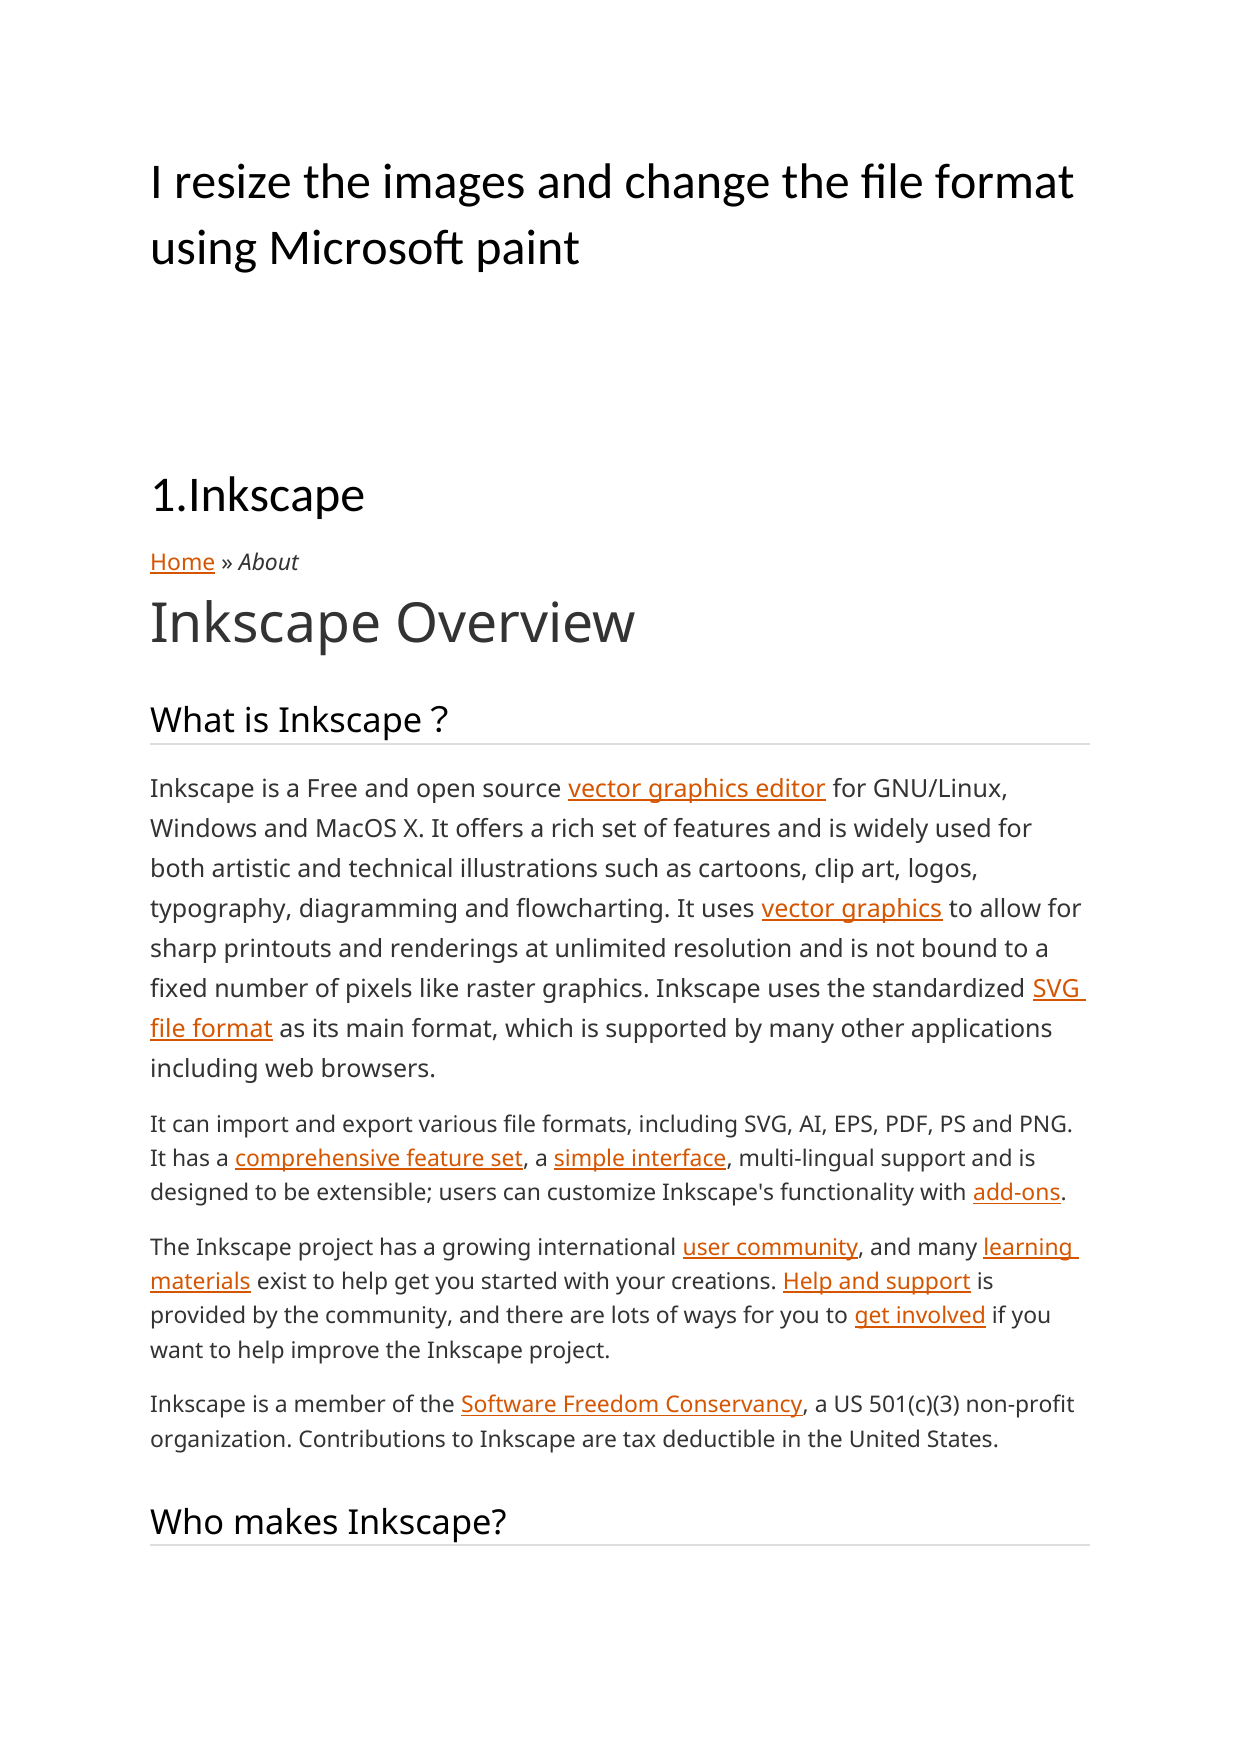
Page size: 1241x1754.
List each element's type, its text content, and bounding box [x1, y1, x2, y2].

text I resize the images and change the file format using Microsoft paint [150, 150, 1090, 277]
text The Inkscape project has a growing international user community, and many learning materials exist to help get you started with your creations. Help and support is provided by the community, and there are lots of ways for you to get involved if you want to help improve the Inkscape project. [150, 1228, 1090, 1365]
text 1.Inkscape [150, 463, 1090, 524]
text It can import and export various file formats, including SVG, AI, EPS, PDF, PS and PNG. It has a comprehensive feature set, a simple interface, multi-lingual support and is designed to be extensible; users can customize Inkscape's functionality with add-ons. [150, 1104, 1090, 1208]
text Inkscape is a member of the Software Freedom Conservancy, a US 501(c)(3) non-profit organization. Contributions to Inkscape are tax deductible in the United States. [150, 1385, 1090, 1454]
text Inkscape Overview [150, 583, 1090, 658]
text Who makes Inkscape? [150, 1498, 1090, 1544]
text Home » About [150, 546, 1090, 577]
text What is Inkscape？ [150, 696, 1090, 743]
text Inkscape is a Free and open source vector graphics editor for GNU/Linux, Windows and MacOS X. It offers a rich set of features and is widely used for both artistic and technical illustrations such as cartoons, clip art, logos, typography, diagramming and flowcharting. It uses vector graphics to allow for sharp printouts and renderings at unlimited resolution and is not bound to a fixed number of pixels like raster graphics. Inkscape uses the standardized SVG file format as its main format, which is supported by many other applications including web browsers. [150, 764, 1090, 1084]
